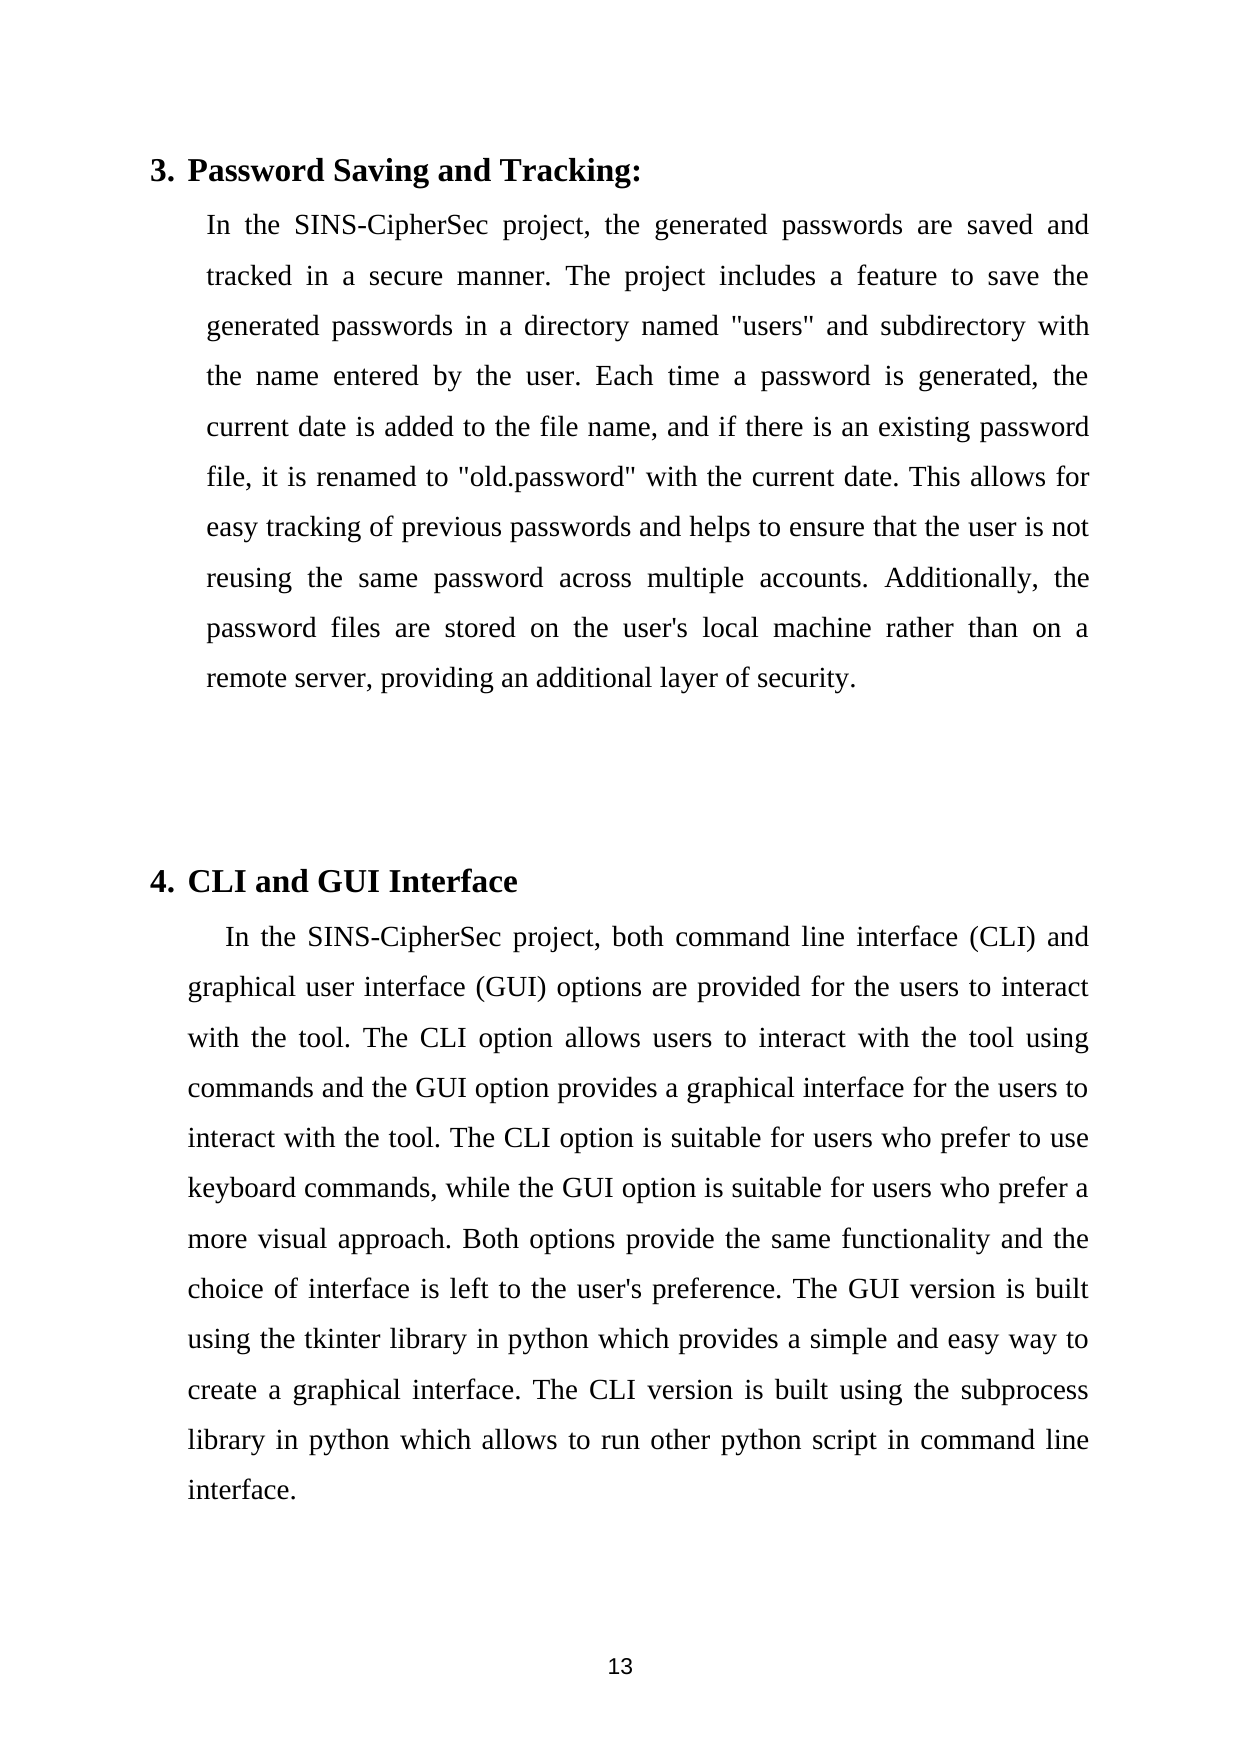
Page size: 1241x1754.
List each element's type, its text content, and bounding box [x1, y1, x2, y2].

list CLI and GUI Interface [150, 862, 1090, 900]
list Password Saving and Tracking: [150, 150, 1090, 188]
list In the SINS-CipherSec project, both command line interface (CLI) and graphical user interface (GUI) options are provided for the users to interact with the tool. The CLI option allows users to interact with the tool using commands and the GUI option provides a graphical interface for the users to interact with the tool. The CLI option is suitable for users who prefer to use keyboard commands, while the GUI option is suitable for users who prefer a more visual approach. Both options provide the same functionality and the choice of interface is left to the user's preference. The GUI version is built using the tkinter library in python which provides a simple and easy way to create a graphical interface. The CLI version is built using the subprocess library in python which allows to run other python script in command line interface. [187, 919, 1090, 1506]
text In the SINS-CipherSec project, the generated passwords are saved and tracked in a secure manner. The project includes a feature to save the generated passwords in a directory named "users" and subdirectory with the name entered by the user. Each time a password is generated, the current date is added to the file name, and if there is an existing password file, it is renamed to "old.password" with the current date. This allows for easy tracking of previous passwords and helps to ensure that the user is not reusing the same password across multiple accounts. Additionally, the password files are stored on the user's local machine rather than on a remote server, providing an additional layer of security. [206, 207, 1090, 694]
